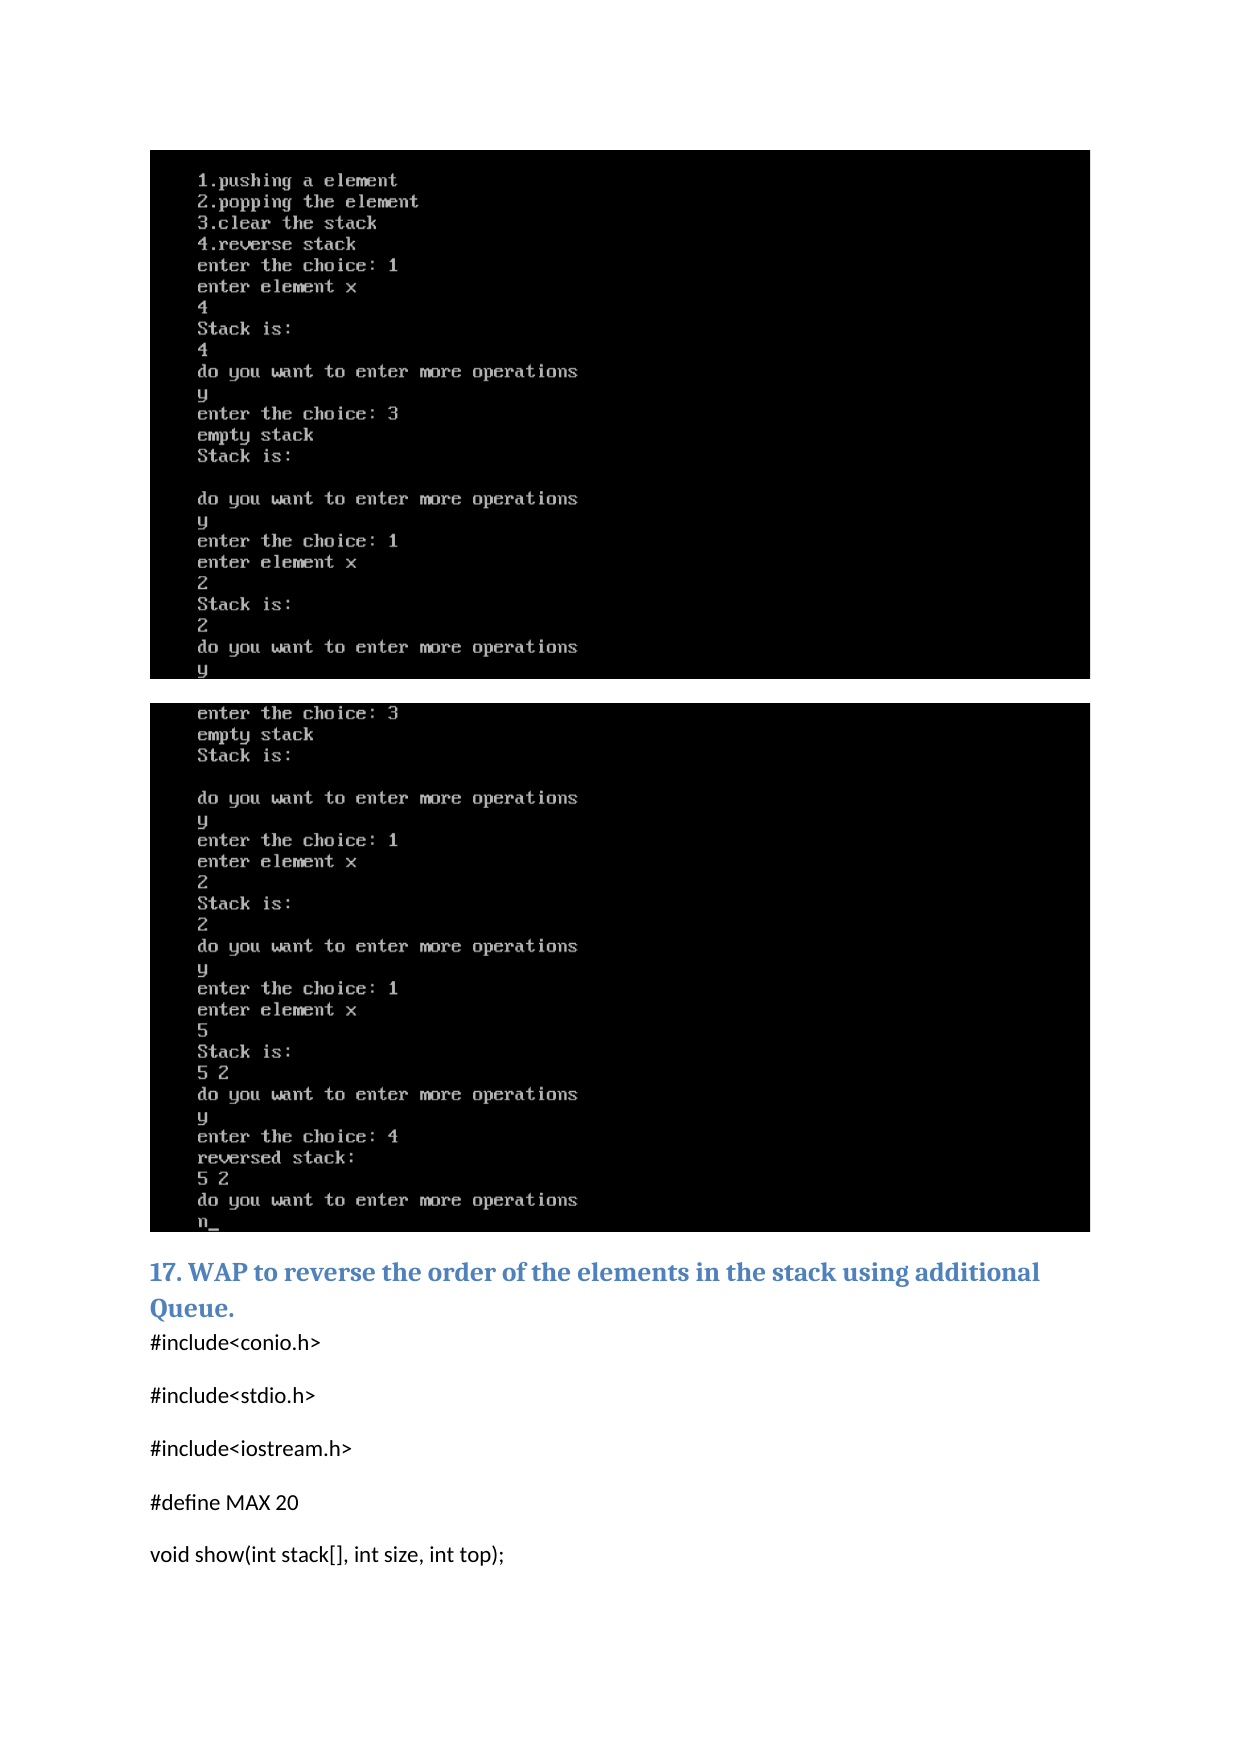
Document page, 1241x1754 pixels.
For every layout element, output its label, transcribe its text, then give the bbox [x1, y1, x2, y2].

text void show(int stack[], int size, int top); [150, 1541, 1090, 1569]
picture [150, 703, 1091, 1232]
picture [150, 150, 1091, 679]
subtitle 17. WAP to reverse the order of the elements in the stack using additional Queue. [150, 1257, 1090, 1324]
text #include<iostream.h> [150, 1434, 1090, 1463]
text #define MAX 20 [150, 1488, 1090, 1516]
text #include<stdio.h> [150, 1382, 1090, 1409]
text #include<conio.h> [150, 1328, 1090, 1357]
